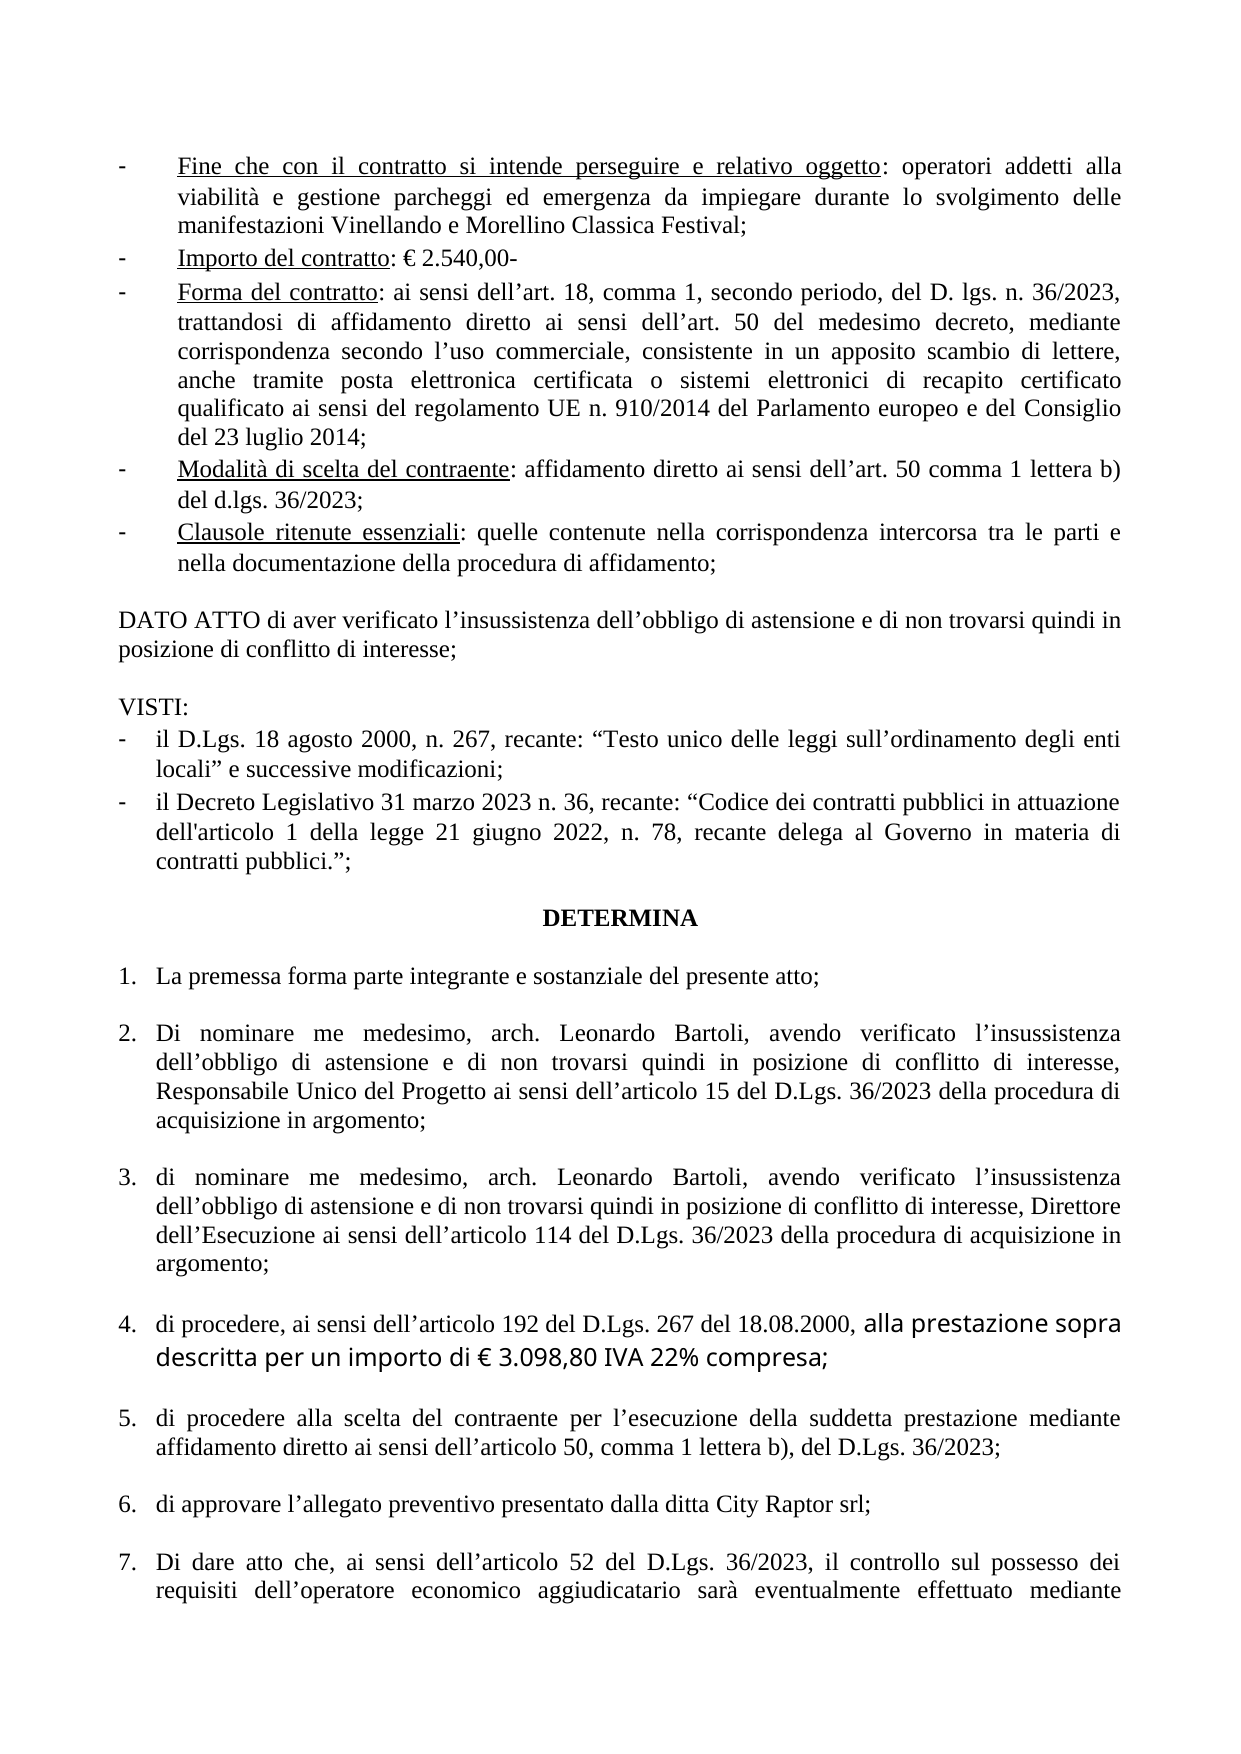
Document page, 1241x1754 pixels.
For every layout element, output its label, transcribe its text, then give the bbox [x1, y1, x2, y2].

list Clausole ritenute essenziali: quelle contenute nella corrispondenza intercorsa tra le parti e nella documentazione della procedura di affidamento; [118, 514, 1122, 577]
list il Decreto Legislativo 31 marzo 2023 n. 36, recante: “Codice dei contratti pubblici in attuazione dell'articolo 1 della legge 21 giugno 2022, n. 78, recante delega al Governo in materia di contratti pubblici.”; [118, 783, 1122, 875]
text DATO ATTO di aver verificato l’insussistenza dell’obbligo di astensione e di non trovarsi quindi in posizione di conflitto di interesse; [118, 605, 1122, 663]
text 2. Di nominare me medesimo, arch. Leonardo Bartoli, avendo verificato l’insussistenza dell’obbligo di astensione e di non trovarsi quindi in posizione di conflitto di interesse, Responsabile Unico del Progetto ai sensi dell’articolo 15 del D.Lgs. 36/2023 della procedura di acquisizione in argomento; [118, 1018, 1122, 1133]
text 4. di procedere, ai sensi dell’articolo 192 del D.Lgs. 267 del 18.08.2000, alla prestazione sopra descritta per un importo di € 3.098,80 IVA 22% compresa; [118, 1306, 1122, 1374]
list Modalità di scelta del contraente: affidamento diretto ai sensi dell’art. 50 comma 1 lettera b) del d.lgs. 36/2023; [118, 451, 1122, 514]
text 5. di procedere alla scelta del contraente per l’esecuzione della suddetta prestazione mediante affidamento diretto ai sensi dell’articolo 50, comma 1 lettera b), del D.Lgs. 36/2023; [118, 1403, 1122, 1460]
text 3. di nominare me medesimo, arch. Leonardo Bartoli, avendo verificato l’insussistenza dell’obbligo di astensione e di non trovarsi quindi in posizione di conflitto di interesse, Direttore dell’Esecuzione ai sensi dell’articolo 114 del D.Lgs. 36/2023 della procedura di acquisizione in argomento; [118, 1162, 1122, 1277]
text 1. La premessa forma parte integrante e sostanziale del presente atto; [118, 961, 1122, 990]
text VISTI: [118, 692, 1122, 720]
text 6. di approvare l’allegato preventivo presentato dalla ditta City Raptor srl; [118, 1489, 1122, 1518]
list Fine che con il contratto si intende perseguire e relativo oggetto: operatori addetti alla viabilità e gestione parcheggi ed emergenza da impiegare durante lo svolgimento delle manifestazioni Vinellando e Morellino Classica Festival; [118, 148, 1122, 239]
text DETERMINA [118, 903, 1122, 932]
list Importo del contratto: € 2.540,00- [118, 239, 1122, 273]
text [118, 1547, 1122, 1604]
list il D.Lgs. 18 agosto 2000, n. 267, recante: “Testo unico delle leggi sull’ordinamento degli enti locali” e successive modificazioni; [118, 720, 1122, 783]
list Forma del contratto: ai sensi dell’art. 18, comma 1, secondo periodo, del D. lgs. n. 36/2023, trattandosi di affidamento diretto ai sensi dell’art. 50 del medesimo decreto, mediante corrispondenza secondo l’uso commerciale, consistente in un apposito scambio di lettere, anche tramite posta elettronica certificata o sistemi elettronici di recapito certificato qualificato ai sensi del regolamento UE n. 910/2014 del Parlamento europeo e del Consiglio del 23 luglio 2014; [118, 273, 1122, 451]
